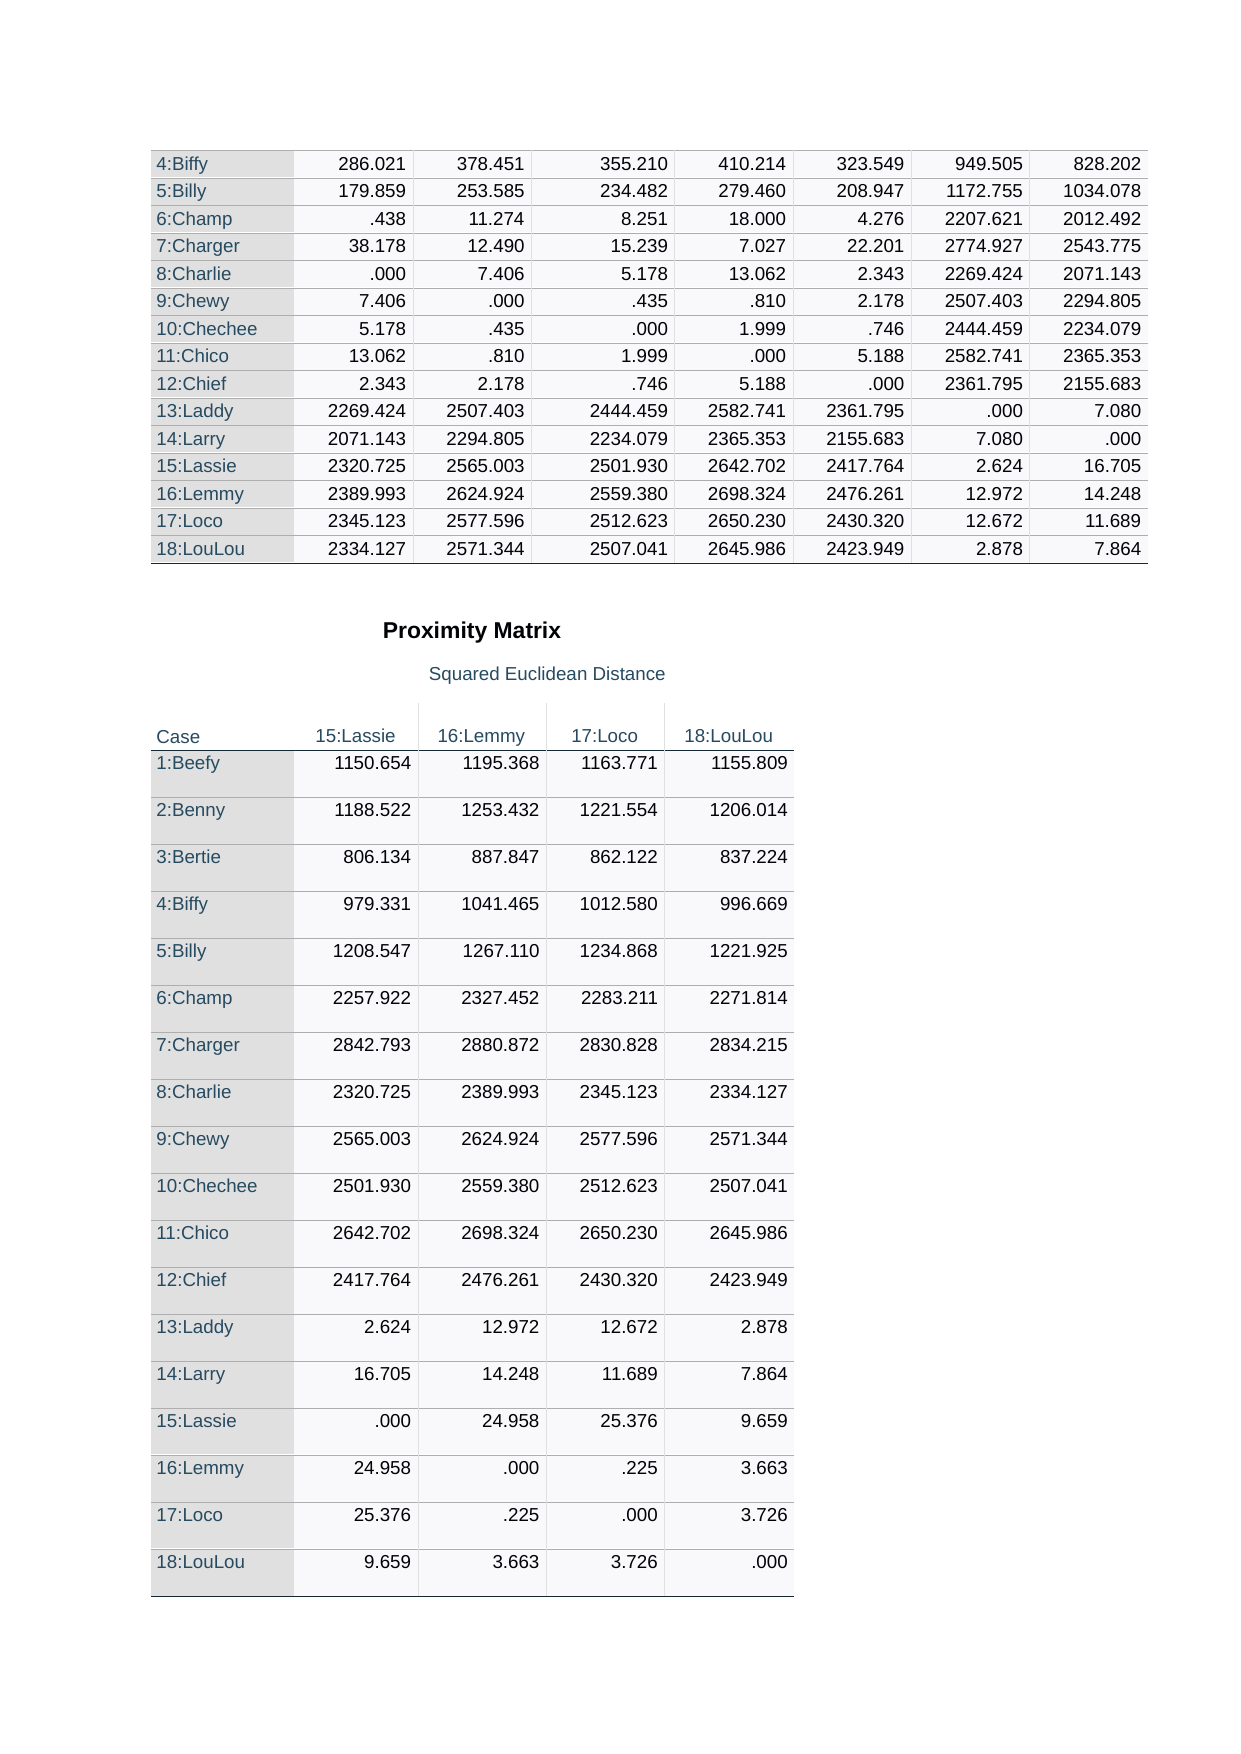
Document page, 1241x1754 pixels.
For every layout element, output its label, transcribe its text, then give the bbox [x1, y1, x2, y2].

table_cell 4.276 [794, 206, 911, 232]
table_cell 2834.215 [665, 1033, 794, 1079]
table_cell 2389.993 [294, 481, 413, 507]
table_cell 2257.922 [294, 986, 418, 1032]
table_cell 5:Billy [151, 179, 294, 205]
table_cell 2.624 [294, 1315, 418, 1361]
table_cell 3.663 [419, 1550, 546, 1596]
table_cell 5.188 [675, 371, 793, 397]
table_cell 7:Charger [151, 234, 294, 260]
table_cell 2:Benny [151, 798, 294, 844]
table_cell 4:Biffy [151, 892, 294, 938]
table_cell 3:Bertie [151, 845, 294, 891]
table_cell 11.689 [1030, 509, 1148, 535]
table_cell 2507.403 [414, 399, 531, 425]
table_cell .438 [294, 206, 413, 232]
table_cell 2155.683 [1030, 371, 1148, 397]
table_cell 2476.261 [794, 481, 911, 507]
table_cell 7.027 [675, 234, 793, 260]
table_cell 1206.014 [665, 798, 794, 844]
table_cell 323.549 [794, 151, 911, 177]
table_cell 2559.380 [532, 481, 674, 507]
table_cell 1253.432 [419, 798, 546, 844]
table_cell 5.188 [794, 344, 911, 370]
table_cell 837.224 [665, 845, 794, 891]
table_cell 7.864 [1030, 536, 1148, 562]
table_cell 13:Laddy [151, 1315, 294, 1361]
table_cell 2650.230 [675, 509, 793, 535]
table_cell 2645.986 [675, 536, 793, 562]
table_cell 5.178 [532, 261, 674, 287]
table_cell 2294.805 [414, 426, 531, 452]
table_cell .746 [794, 316, 911, 342]
table_cell 1234.868 [547, 939, 664, 985]
table_cell 2642.702 [675, 454, 793, 480]
table_cell 24.958 [419, 1409, 546, 1454]
table_cell 9:Chewy [151, 289, 294, 315]
table_cell .000 [294, 1409, 418, 1454]
table_cell 2423.949 [794, 536, 911, 562]
table_cell 355.210 [532, 151, 674, 177]
table_cell 2565.003 [414, 454, 531, 480]
table_cell 179.859 [294, 179, 413, 205]
table_cell 2.878 [665, 1315, 794, 1361]
table_cell 2444.459 [532, 399, 674, 425]
table_cell 11:Chico [151, 1221, 294, 1267]
table_cell 18:LouLou [151, 1550, 294, 1596]
table_cell 1221.925 [665, 939, 794, 985]
table_cell 2234.079 [1030, 316, 1148, 342]
table_cell 14.248 [419, 1362, 546, 1408]
table_cell 22.201 [794, 234, 911, 260]
table_cell 2512.623 [532, 509, 674, 535]
table_cell 2361.795 [794, 399, 911, 425]
table_cell 16.705 [294, 1362, 418, 1408]
table_cell 12:Chief [151, 1268, 294, 1314]
table_header Proximity Matrix [151, 610, 794, 656]
table_cell 2417.764 [794, 454, 911, 480]
table_cell 7.406 [294, 289, 413, 315]
table_cell 2577.596 [414, 509, 531, 535]
table_cell 1150.654 [294, 751, 418, 797]
table_cell .746 [532, 371, 674, 397]
table_cell 828.202 [1030, 151, 1148, 177]
table_cell 2271.814 [665, 986, 794, 1032]
table_cell 2269.424 [294, 399, 413, 425]
table_cell 2698.324 [675, 481, 793, 507]
table_cell Squared Euclidean Distance [294, 656, 794, 703]
table_cell .435 [414, 316, 531, 342]
table_cell 12.490 [414, 234, 531, 260]
table_cell 15.239 [532, 234, 674, 260]
table_cell 17:Loco [547, 703, 664, 750]
table_cell 2365.353 [675, 426, 793, 452]
table_cell 2645.986 [665, 1221, 794, 1267]
table_cell 949.505 [912, 151, 1029, 177]
table_cell .225 [419, 1503, 546, 1548]
table_cell 14:Larry [151, 1362, 294, 1408]
table_cell 8:Charlie [151, 1080, 294, 1126]
table_cell .000 [912, 399, 1029, 425]
table_cell 2.178 [414, 371, 531, 397]
table_cell .000 [1030, 426, 1148, 452]
table_cell Case [151, 656, 294, 750]
table_cell 18.000 [675, 206, 793, 232]
table_cell 12.672 [547, 1315, 664, 1361]
table_cell 1188.522 [294, 798, 418, 844]
table_cell 2507.041 [532, 536, 674, 562]
table_cell 2501.930 [532, 454, 674, 480]
table_cell 1.999 [532, 344, 674, 370]
table_cell 279.460 [675, 179, 793, 205]
table_cell 2624.924 [419, 1127, 546, 1173]
table_cell 4:Biffy [151, 151, 294, 177]
table_cell 2327.452 [419, 986, 546, 1032]
table_cell 2444.459 [912, 316, 1029, 342]
table_cell 2507.041 [665, 1174, 794, 1220]
table_cell 1221.554 [547, 798, 664, 844]
table_cell 3.663 [665, 1456, 794, 1502]
table_cell 2577.596 [547, 1127, 664, 1173]
table_cell 11.274 [414, 206, 531, 232]
table_cell 2345.123 [294, 509, 413, 535]
table_cell 2476.261 [419, 1268, 546, 1314]
table_cell 12:Chief [151, 371, 294, 397]
table_cell 12.972 [912, 481, 1029, 507]
table_cell 17:Loco [151, 1503, 294, 1548]
table_cell 2071.143 [294, 426, 413, 452]
table_cell 2417.764 [294, 1268, 418, 1314]
table_cell 8:Charlie [151, 261, 294, 287]
table_cell 5.178 [294, 316, 413, 342]
table_cell 13.062 [294, 344, 413, 370]
table_cell 208.947 [794, 179, 911, 205]
table_cell 2155.683 [794, 426, 911, 452]
table_cell 2334.127 [665, 1080, 794, 1126]
table_cell 10:Chechee [151, 316, 294, 342]
table_cell 7.080 [912, 426, 1029, 452]
table_cell 38.178 [294, 234, 413, 260]
table_cell .000 [414, 289, 531, 315]
table_cell 6:Champ [151, 986, 294, 1032]
table_cell .000 [675, 344, 793, 370]
table_cell 2.343 [294, 371, 413, 397]
table_cell 2430.320 [794, 509, 911, 535]
table_cell 16:Lemmy [419, 703, 546, 750]
table_cell 2507.403 [912, 289, 1029, 315]
table_cell 24.958 [294, 1456, 418, 1502]
table_cell 996.669 [665, 892, 794, 938]
table_cell 1208.547 [294, 939, 418, 985]
table_cell 2.178 [794, 289, 911, 315]
table_cell 2774.927 [912, 234, 1029, 260]
table_cell .810 [675, 289, 793, 315]
table_cell 1267.110 [419, 939, 546, 985]
table_cell 2565.003 [294, 1127, 418, 1173]
table_cell 9.659 [294, 1550, 418, 1596]
table_cell .435 [532, 289, 674, 315]
table_cell 2283.211 [547, 986, 664, 1032]
table_cell 13:Laddy [151, 399, 294, 425]
table_cell 2830.828 [547, 1033, 664, 1079]
table_cell 2269.424 [912, 261, 1029, 287]
table_cell 979.331 [294, 892, 418, 938]
table_cell 9:Chewy [151, 1127, 294, 1173]
table_cell 9.659 [665, 1409, 794, 1454]
table_cell 1172.755 [912, 179, 1029, 205]
table_cell 1012.580 [547, 892, 664, 938]
table_cell 2207.621 [912, 206, 1029, 232]
table_cell 15:Lassie [151, 1409, 294, 1454]
table_cell .000 [665, 1550, 794, 1596]
table_cell 11:Chico [151, 344, 294, 370]
table_cell 806.134 [294, 845, 418, 891]
table_cell 12.672 [912, 509, 1029, 535]
table_cell 234.482 [532, 179, 674, 205]
table_cell 887.847 [419, 845, 546, 891]
table_cell 7.406 [414, 261, 531, 287]
table_cell 16:Lemmy [151, 481, 294, 507]
table_cell 11.689 [547, 1362, 664, 1408]
table_cell 1163.771 [547, 751, 664, 797]
table_cell .000 [547, 1503, 664, 1548]
table_cell 2234.079 [532, 426, 674, 452]
table_cell 2.343 [794, 261, 911, 287]
table_cell 18:LouLou [151, 536, 294, 562]
table_cell 1:Beefy [151, 751, 294, 797]
table_cell 25.376 [547, 1409, 664, 1454]
table_cell 5:Billy [151, 939, 294, 985]
table_cell 1195.368 [419, 751, 546, 797]
table_cell 10:Chechee [151, 1174, 294, 1220]
table_cell 1041.465 [419, 892, 546, 938]
table_cell 15:Lassie [151, 454, 294, 480]
table_cell 2624.924 [414, 481, 531, 507]
table_cell 410.214 [675, 151, 793, 177]
table_cell 2012.492 [1030, 206, 1148, 232]
table_cell 12.972 [419, 1315, 546, 1361]
table_cell 15:Lassie [294, 703, 418, 750]
table_cell 378.451 [414, 151, 531, 177]
table_cell 2698.324 [419, 1221, 546, 1267]
table_cell 2361.795 [912, 371, 1029, 397]
table_cell 2512.623 [547, 1174, 664, 1220]
table_cell 2650.230 [547, 1221, 664, 1267]
table_cell 2842.793 [294, 1033, 418, 1079]
table_cell 2345.123 [547, 1080, 664, 1126]
table_cell 2320.725 [294, 1080, 418, 1126]
table_cell 7.864 [665, 1362, 794, 1408]
table_cell 13.062 [675, 261, 793, 287]
table_cell 1034.078 [1030, 179, 1148, 205]
table_cell 14:Larry [151, 426, 294, 452]
table_cell 2501.930 [294, 1174, 418, 1220]
table_cell 2559.380 [419, 1174, 546, 1220]
table_cell .000 [419, 1456, 546, 1502]
table_cell 2423.949 [665, 1268, 794, 1314]
table_cell 2430.320 [547, 1268, 664, 1314]
table_cell 2582.741 [912, 344, 1029, 370]
table_cell 2334.127 [294, 536, 413, 562]
table_cell 2571.344 [414, 536, 531, 562]
table_cell 862.122 [547, 845, 664, 891]
table_cell 2389.993 [419, 1080, 546, 1126]
table_cell 8.251 [532, 206, 674, 232]
table_cell 7.080 [1030, 399, 1148, 425]
table_cell 1.999 [675, 316, 793, 342]
table_cell 2071.143 [1030, 261, 1148, 287]
table_cell .000 [794, 371, 911, 397]
table_cell 2294.805 [1030, 289, 1148, 315]
table_cell 1155.809 [665, 751, 794, 797]
table_cell 16:Lemmy [151, 1456, 294, 1502]
table_cell 17:Loco [151, 509, 294, 535]
table_cell .000 [294, 261, 413, 287]
table_cell 2365.353 [1030, 344, 1148, 370]
table_cell .810 [414, 344, 531, 370]
table_cell 6:Champ [151, 206, 294, 232]
table_cell .000 [532, 316, 674, 342]
table_cell 14.248 [1030, 481, 1148, 507]
table_cell 2880.872 [419, 1033, 546, 1079]
table_cell 253.585 [414, 179, 531, 205]
table_cell 2543.775 [1030, 234, 1148, 260]
table_cell 2582.741 [675, 399, 793, 425]
table_cell 3.726 [665, 1503, 794, 1548]
table_cell 7:Charger [151, 1033, 294, 1079]
table_cell 2320.725 [294, 454, 413, 480]
table_cell 25.376 [294, 1503, 418, 1548]
table_cell 2571.344 [665, 1127, 794, 1173]
table_cell 2.878 [912, 536, 1029, 562]
table_cell 16.705 [1030, 454, 1148, 480]
table_cell 2642.702 [294, 1221, 418, 1267]
table_cell 3.726 [547, 1550, 664, 1596]
table_cell 2.624 [912, 454, 1029, 480]
table_cell 286.021 [294, 151, 413, 177]
table_cell 18:LouLou [665, 703, 794, 750]
table_cell .225 [547, 1456, 664, 1502]
